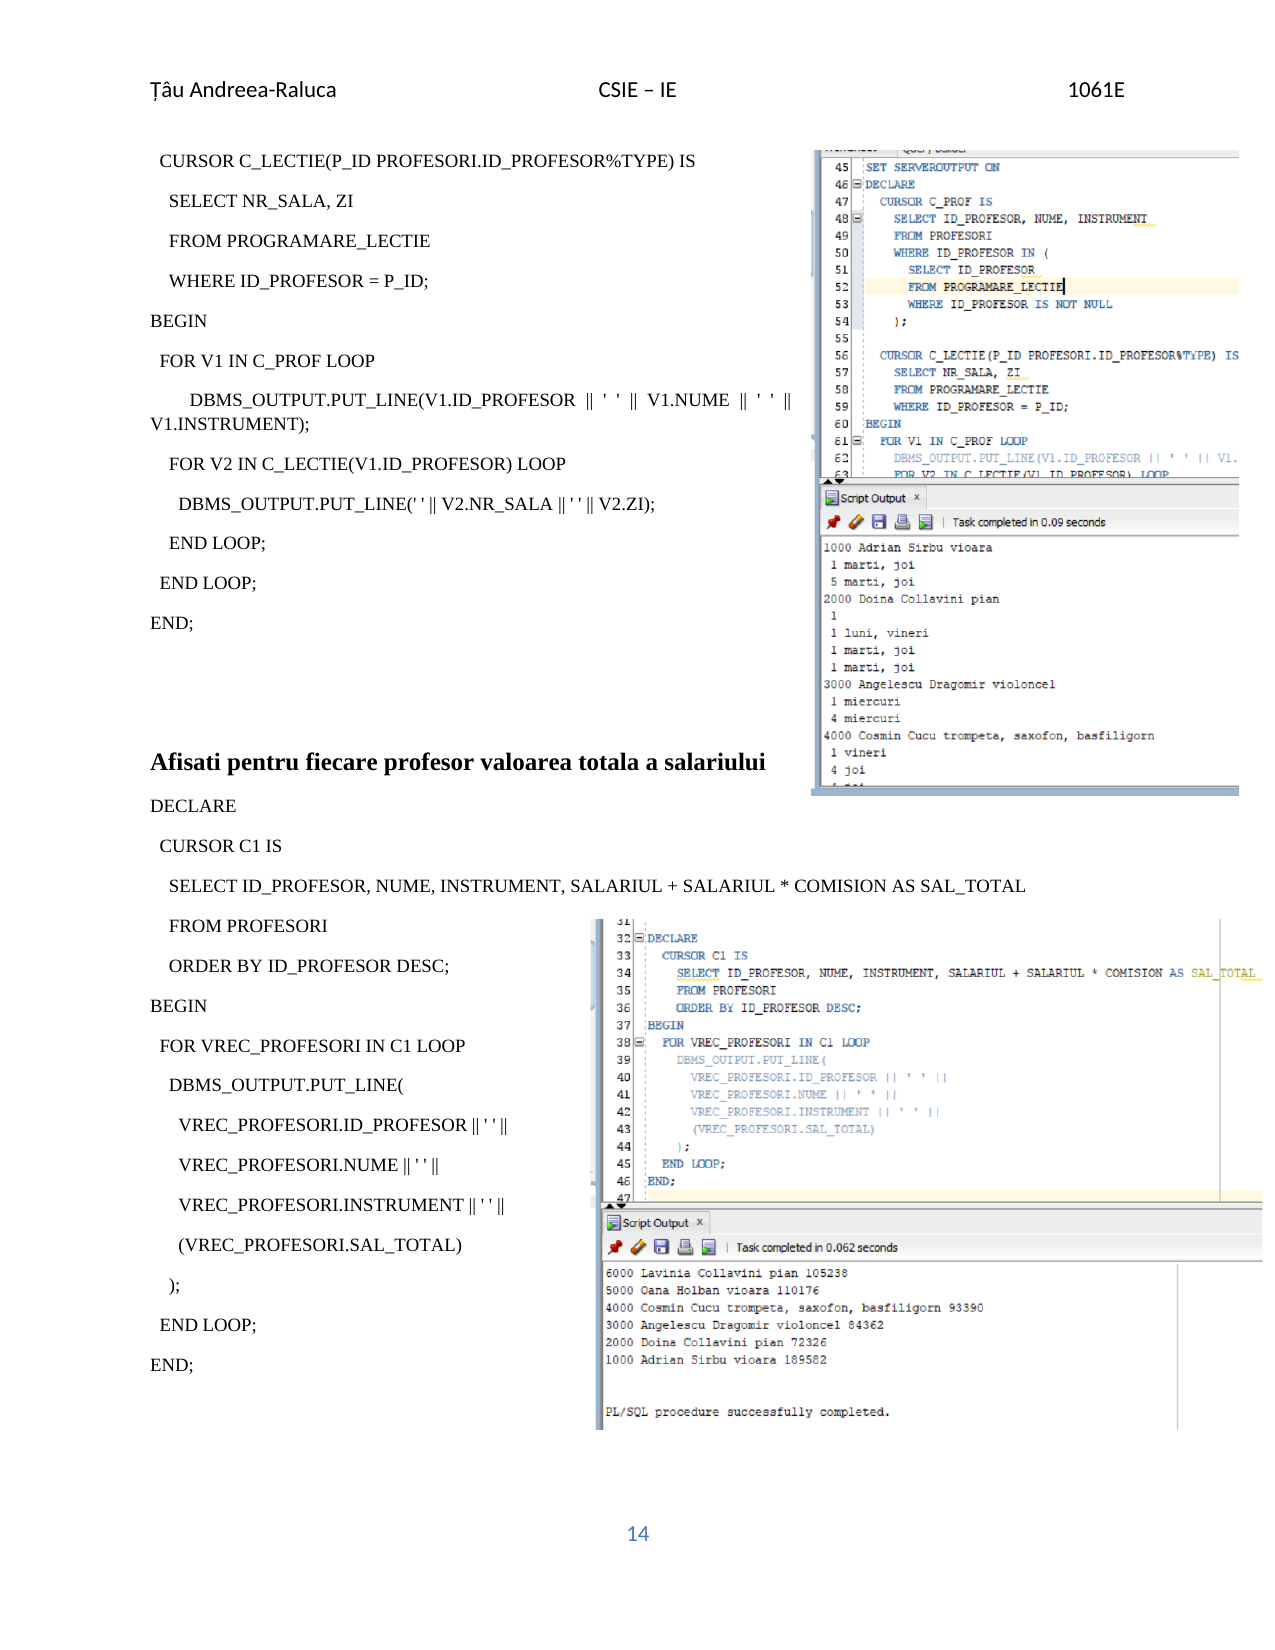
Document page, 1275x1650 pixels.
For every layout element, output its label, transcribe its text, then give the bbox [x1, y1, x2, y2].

text END LOOP; [150, 532, 811, 554]
text VREC_PROFESORI.NUME || ' ' || [150, 1154, 590, 1176]
text FROM PROGRAMARE_LECTIE [150, 230, 811, 251]
text Afisati pentru fiecare profesor valoarea totala a salariului [150, 747, 811, 776]
text DBMS_OUTPUT.PUT_LINE(V1.ID_PROFESOR || ' ' || V1.NUME || ' ' || V1.INSTRUMENT); [150, 389, 811, 434]
picture [811, 150, 1240, 796]
text WHERE ID_PROFESOR = P_ID; [150, 270, 811, 291]
text ORDER BY ID_PROFESOR DESC; [150, 955, 590, 976]
picture [590, 919, 1263, 1430]
text (VREC_PROFESORI.SAL_TOTAL) [150, 1234, 590, 1256]
text FOR VREC_PROFESORI IN C1 LOOP [150, 1034, 590, 1056]
text CURSOR C_LECTIE(P_ID PROFESORI.ID_PROFESOR%TYPE) IS [150, 150, 811, 172]
text SELECT ID_PROFESOR, NUME, INSTRUMENT, SALARIUL + SALARIUL * COMISION AS SAL_TOTAL [150, 875, 1125, 896]
text END LOOP; [150, 1314, 590, 1335]
text CURSOR C1 IS [150, 835, 1125, 857]
text END; [150, 1354, 590, 1375]
text ); [150, 1274, 590, 1295]
text FOR V1 IN C_PROF LOOP [150, 349, 811, 371]
text DBMS_OUTPUT.PUT_LINE(' ' || V2.NR_SALA || ' ' || V2.ZI); [150, 492, 811, 514]
text SELECT NR_SALA, ZI [150, 190, 811, 211]
text VREC_PROFESORI.ID_PROFESOR || ' ' || [150, 1114, 590, 1136]
text FOR V2 IN C_LECTIE(V1.ID_PROFESOR) LOOP [150, 452, 811, 474]
text DBMS_OUTPUT.PUT_LINE( [150, 1074, 590, 1096]
text END; [150, 612, 811, 634]
text VREC_PROFESORI.INSTRUMENT || ' ' || [150, 1194, 590, 1216]
text DECLARE [150, 795, 1125, 817]
text FROM PROFESORI [150, 915, 1125, 936]
text BEGIN [150, 994, 590, 1016]
text END LOOP; [150, 572, 811, 594]
text BEGIN [150, 309, 811, 331]
